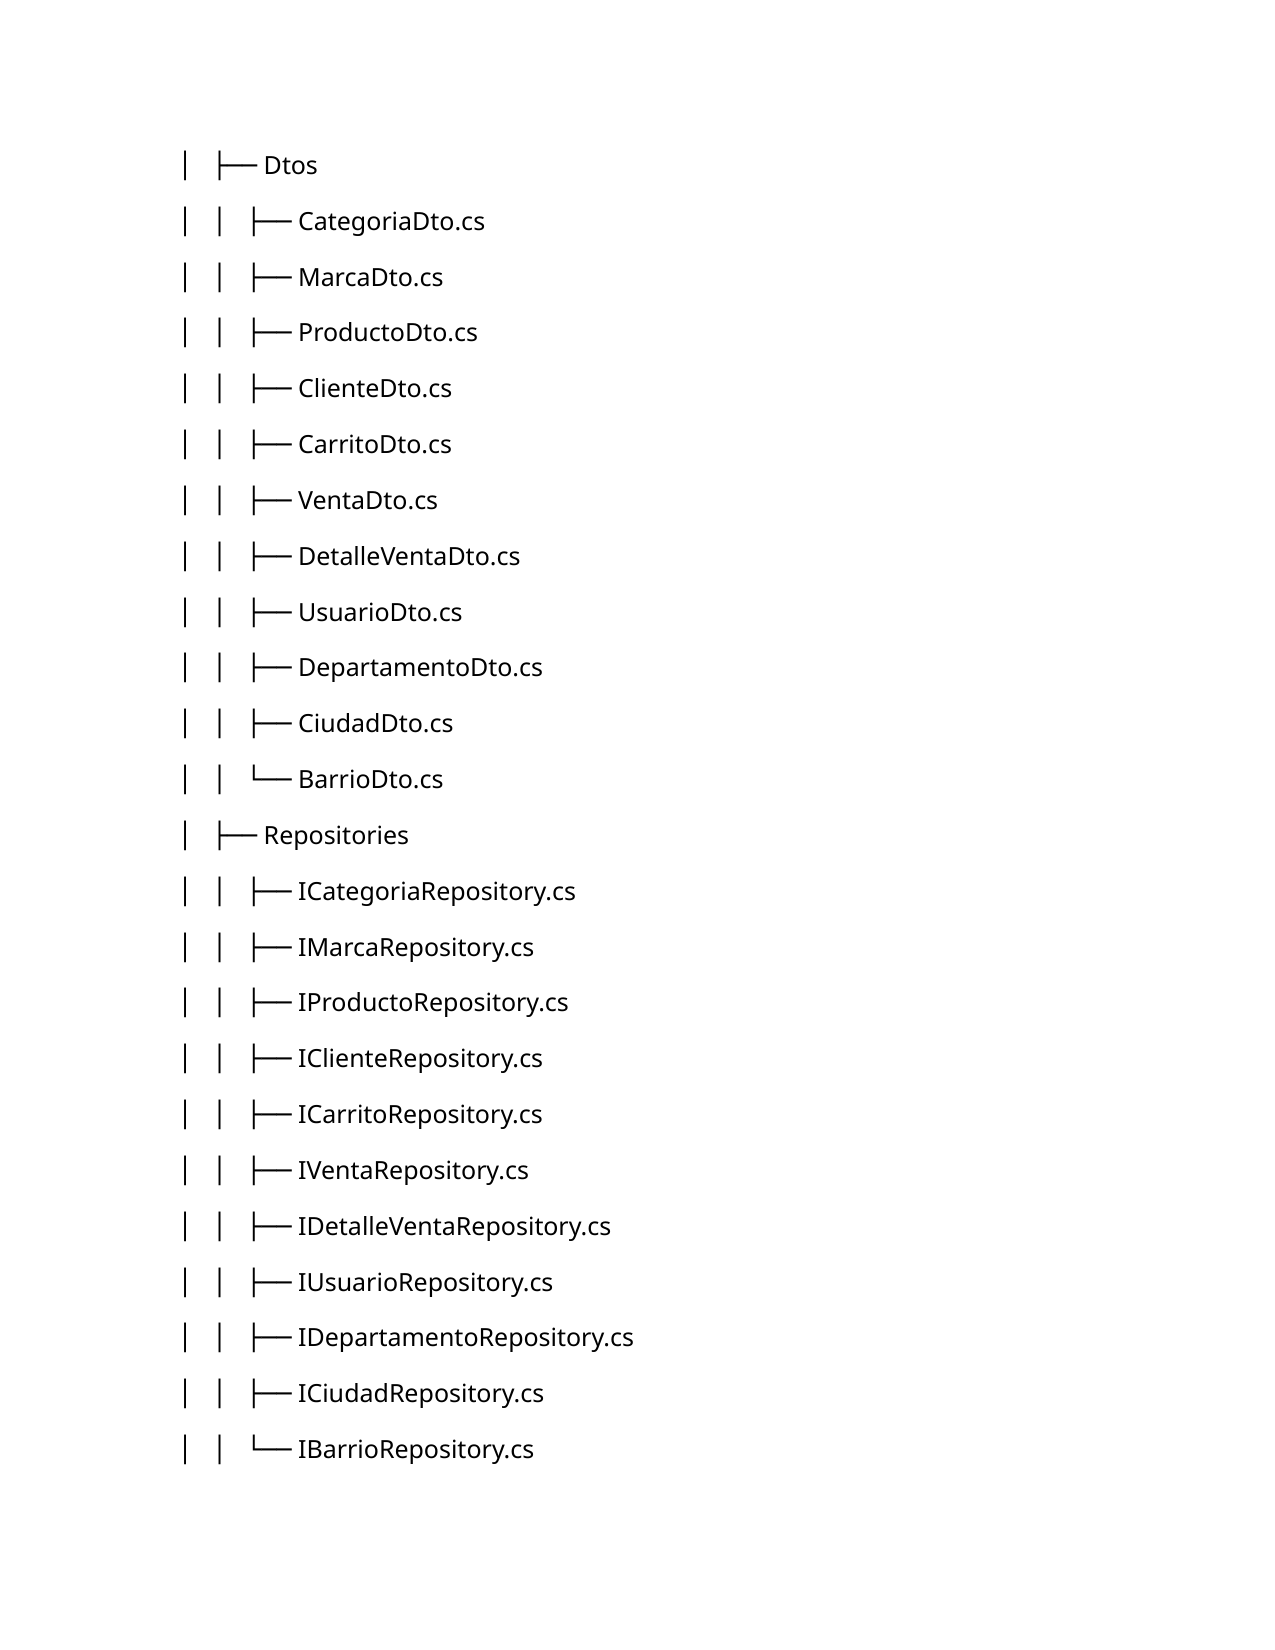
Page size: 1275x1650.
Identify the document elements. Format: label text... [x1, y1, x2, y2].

text │ │ ├── CiudadDto.cs [177, 706, 1098, 740]
text │ │ ├── IUsuarioRepository.cs [177, 1264, 1098, 1298]
text │ │ ├── IDepartamentoRepository.cs [177, 1320, 1098, 1354]
text │ ├── Repositories [177, 818, 1098, 852]
text │ │ ├── ProductoDto.cs [177, 315, 1098, 349]
text │ │ ├── IProductoRepository.cs [177, 985, 1098, 1019]
text │ │ ├── ClienteDto.cs [177, 371, 1098, 405]
text │ │ ├── IVentaRepository.cs [177, 1153, 1098, 1187]
text │ │ ├── IDetalleVentaRepository.cs [177, 1208, 1098, 1242]
text │ ├── Dtos [177, 148, 1098, 182]
text │ │ └── IBarrioRepository.cs [177, 1432, 1098, 1466]
text │ │ ├── ICarritoRepository.cs [177, 1097, 1098, 1131]
text │ │ ├── ICiudadRepository.cs [177, 1376, 1098, 1410]
text │ │ ├── CarritoDto.cs [177, 427, 1098, 461]
text │ │ ├── MarcaDto.cs [177, 259, 1098, 293]
text │ │ ├── IMarcaRepository.cs [177, 929, 1098, 963]
text │ │ ├── ICategoriaRepository.cs [177, 873, 1098, 907]
text │ │ ├── UsuarioDto.cs [177, 594, 1098, 628]
text │ │ ├── CategoriaDto.cs [177, 203, 1098, 237]
text │ │ ├── IClienteRepository.cs [177, 1041, 1098, 1075]
text │ │ └── BarrioDto.cs [177, 762, 1098, 796]
text │ │ ├── DetalleVentaDto.cs [177, 538, 1098, 572]
text │ │ ├── DepartamentoDto.cs [177, 650, 1098, 684]
text │ │ ├── VentaDto.cs [177, 483, 1098, 517]
